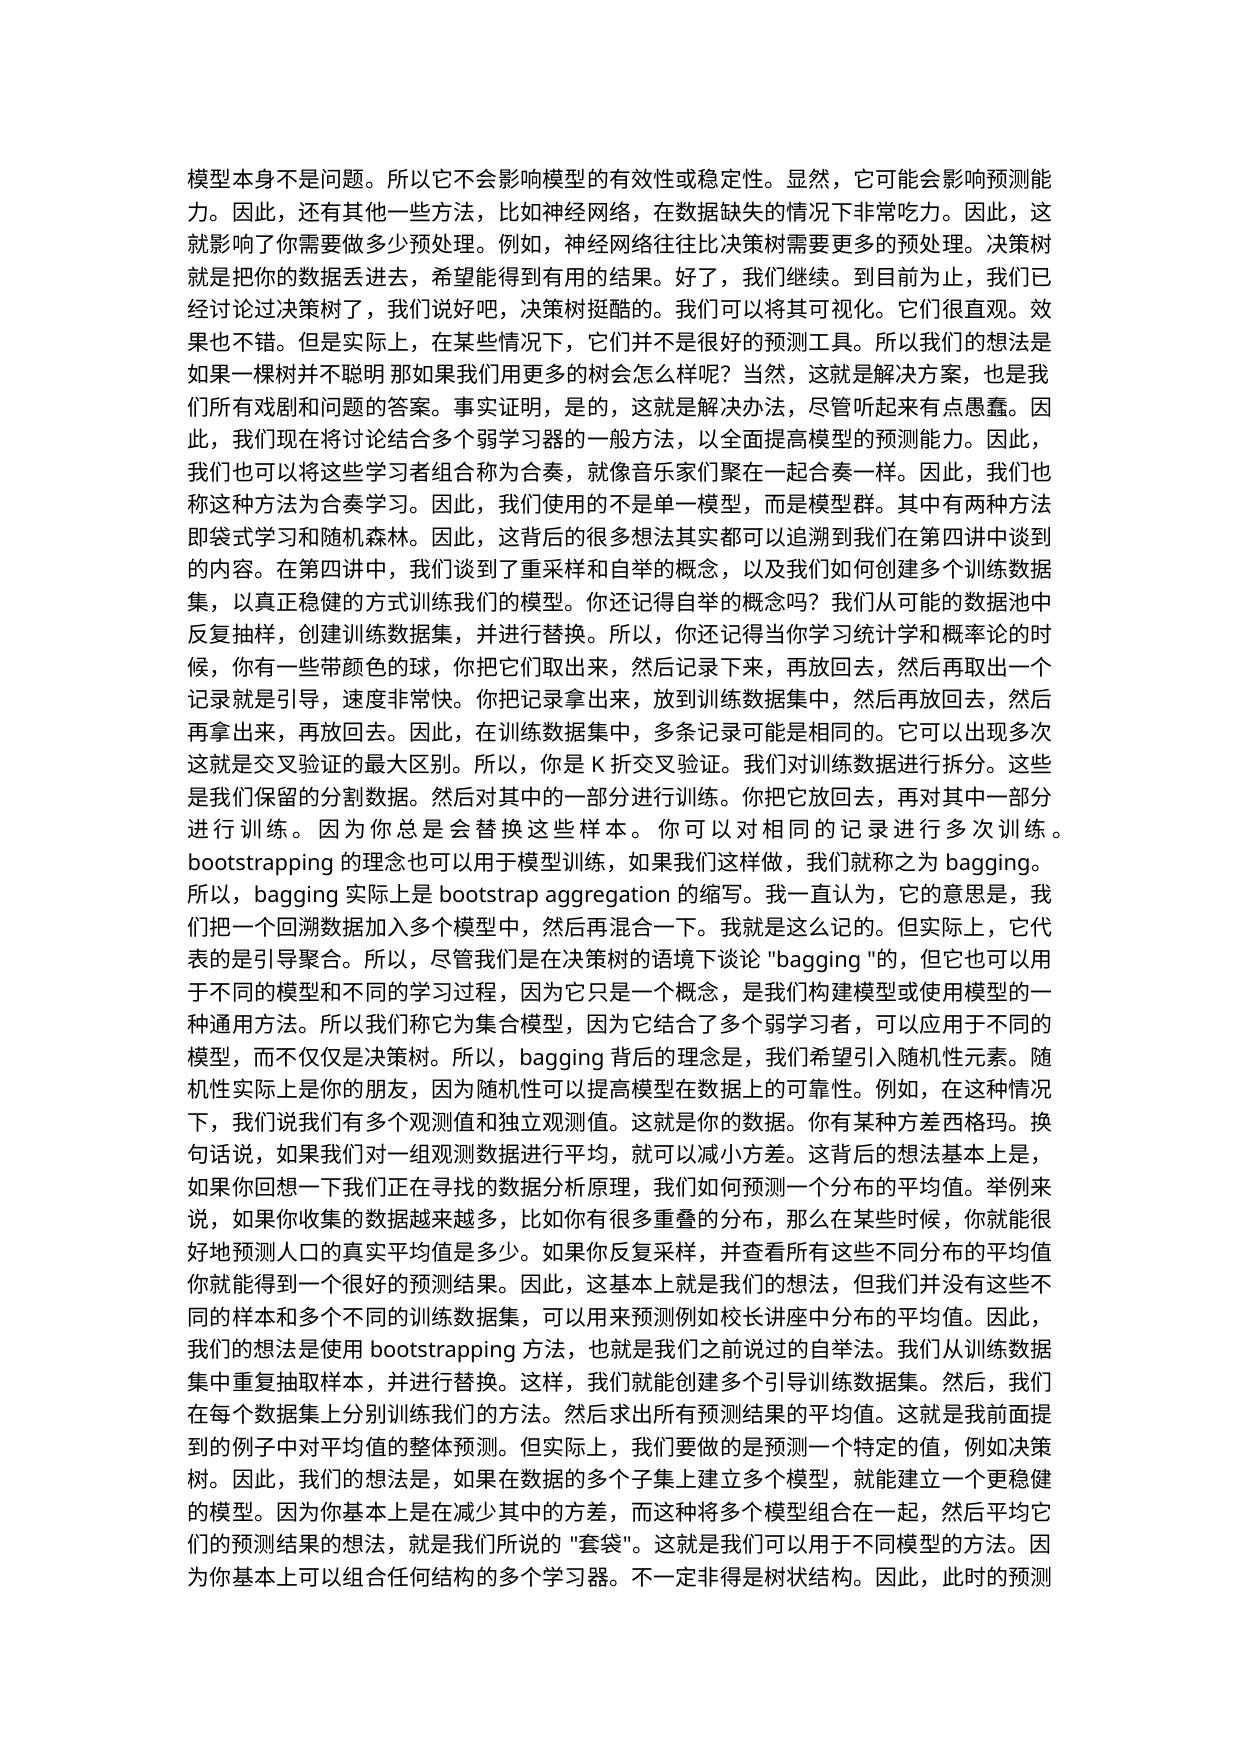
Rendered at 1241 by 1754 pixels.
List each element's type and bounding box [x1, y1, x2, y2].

text [187, 162, 1053, 1592]
